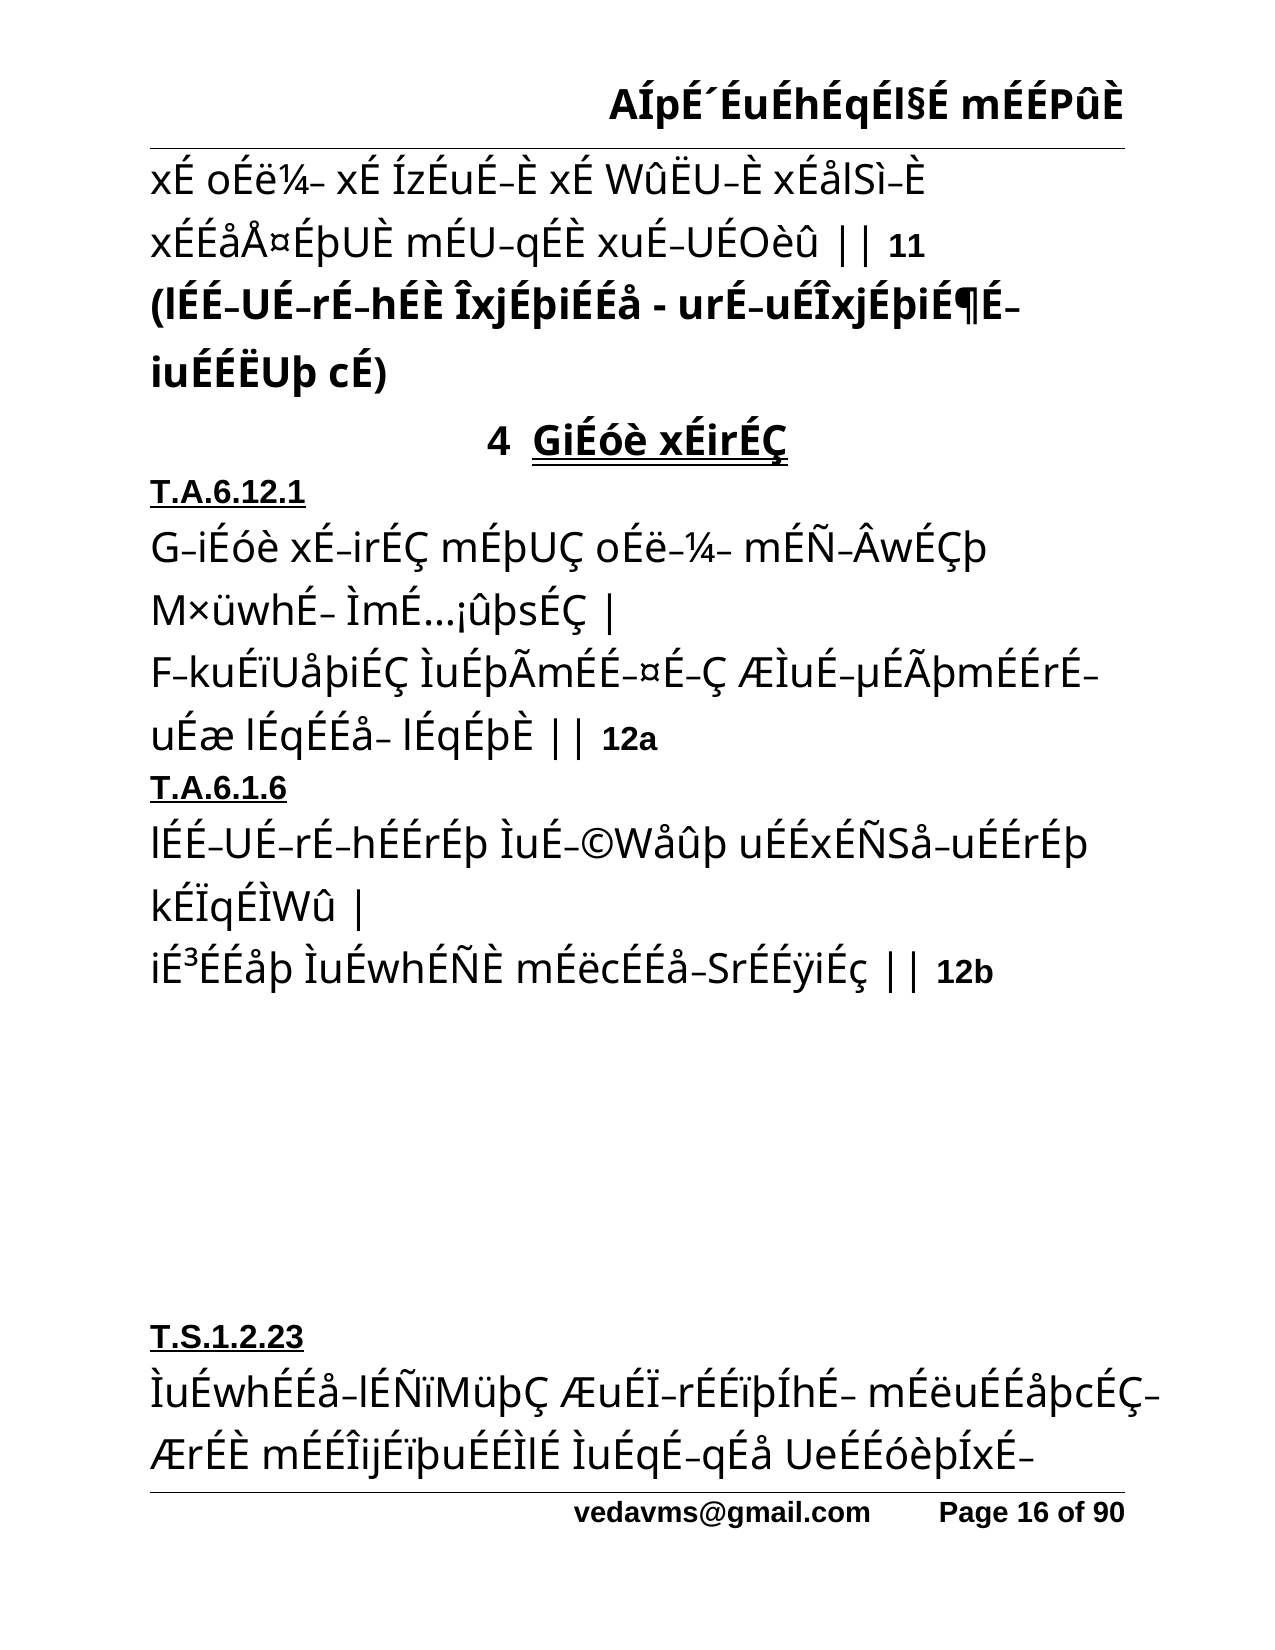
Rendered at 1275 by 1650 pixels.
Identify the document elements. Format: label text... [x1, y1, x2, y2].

text T.A.6.1.6 [150, 768, 1094, 806]
text lÉÉ–UÉ–rÉ–hÉÉrÉþ ÌuÉ–©Wåûþ uÉÉxÉÑSå–uÉÉrÉþ kÉÏqÉÌWû | [150, 814, 1181, 933]
text xÉ oÉë¼– xÉ ÍzÉuÉ–È xÉ WûËU–È xÉålSì–È xÉÉåÅ¤ÉþUÈ mÉU–qÉÈ xuÉ–UÉOèû || 11 [150, 150, 1181, 269]
text (lÉÉ–UÉ–rÉ–hÉÈ ÎxjÉþiÉÉå - urÉ–uÉÎxjÉþiÉ¶É–iuÉÉËUþ cÉ) [150, 275, 1125, 400]
text ÌuÉwhÉÉå–lÉÑïMüþÇ ÆuÉÏ–rÉÉïþÍhÉ– mÉëuÉÉåþcÉÇ– ÆrÉÈ mÉÉÎijÉïþuÉÉÌlÉ ÌuÉqÉ–qÉå UeÉÉóèþÍxÉ– [150, 1363, 1182, 1482]
text T.A.6.12.1 [150, 472, 1094, 511]
subtitle GiÉóè xÉirÉÇ [150, 411, 1125, 468]
text F–kuÉïUåþiÉÇ ÌuÉþÃmÉÉ–¤É–Ç ÆÌuÉ–µÉÃþmÉÉrÉ– uÉæ lÉqÉÉå– lÉqÉþÈ || 12a [150, 643, 1181, 762]
text T.S.1.2.23 [150, 1317, 1094, 1355]
text iÉ³ÉÉåþ ÌuÉwhÉÑÈ mÉëcÉÉå–SrÉÉÿiÉç || 12b [150, 939, 1181, 996]
text G–iÉóè xÉ–irÉÇ mÉþUÇ oÉë–¼– mÉÑ–ÂwÉÇþ M×üwhÉ– ÌmÉ…¡ûþsÉÇ | [150, 518, 1181, 637]
